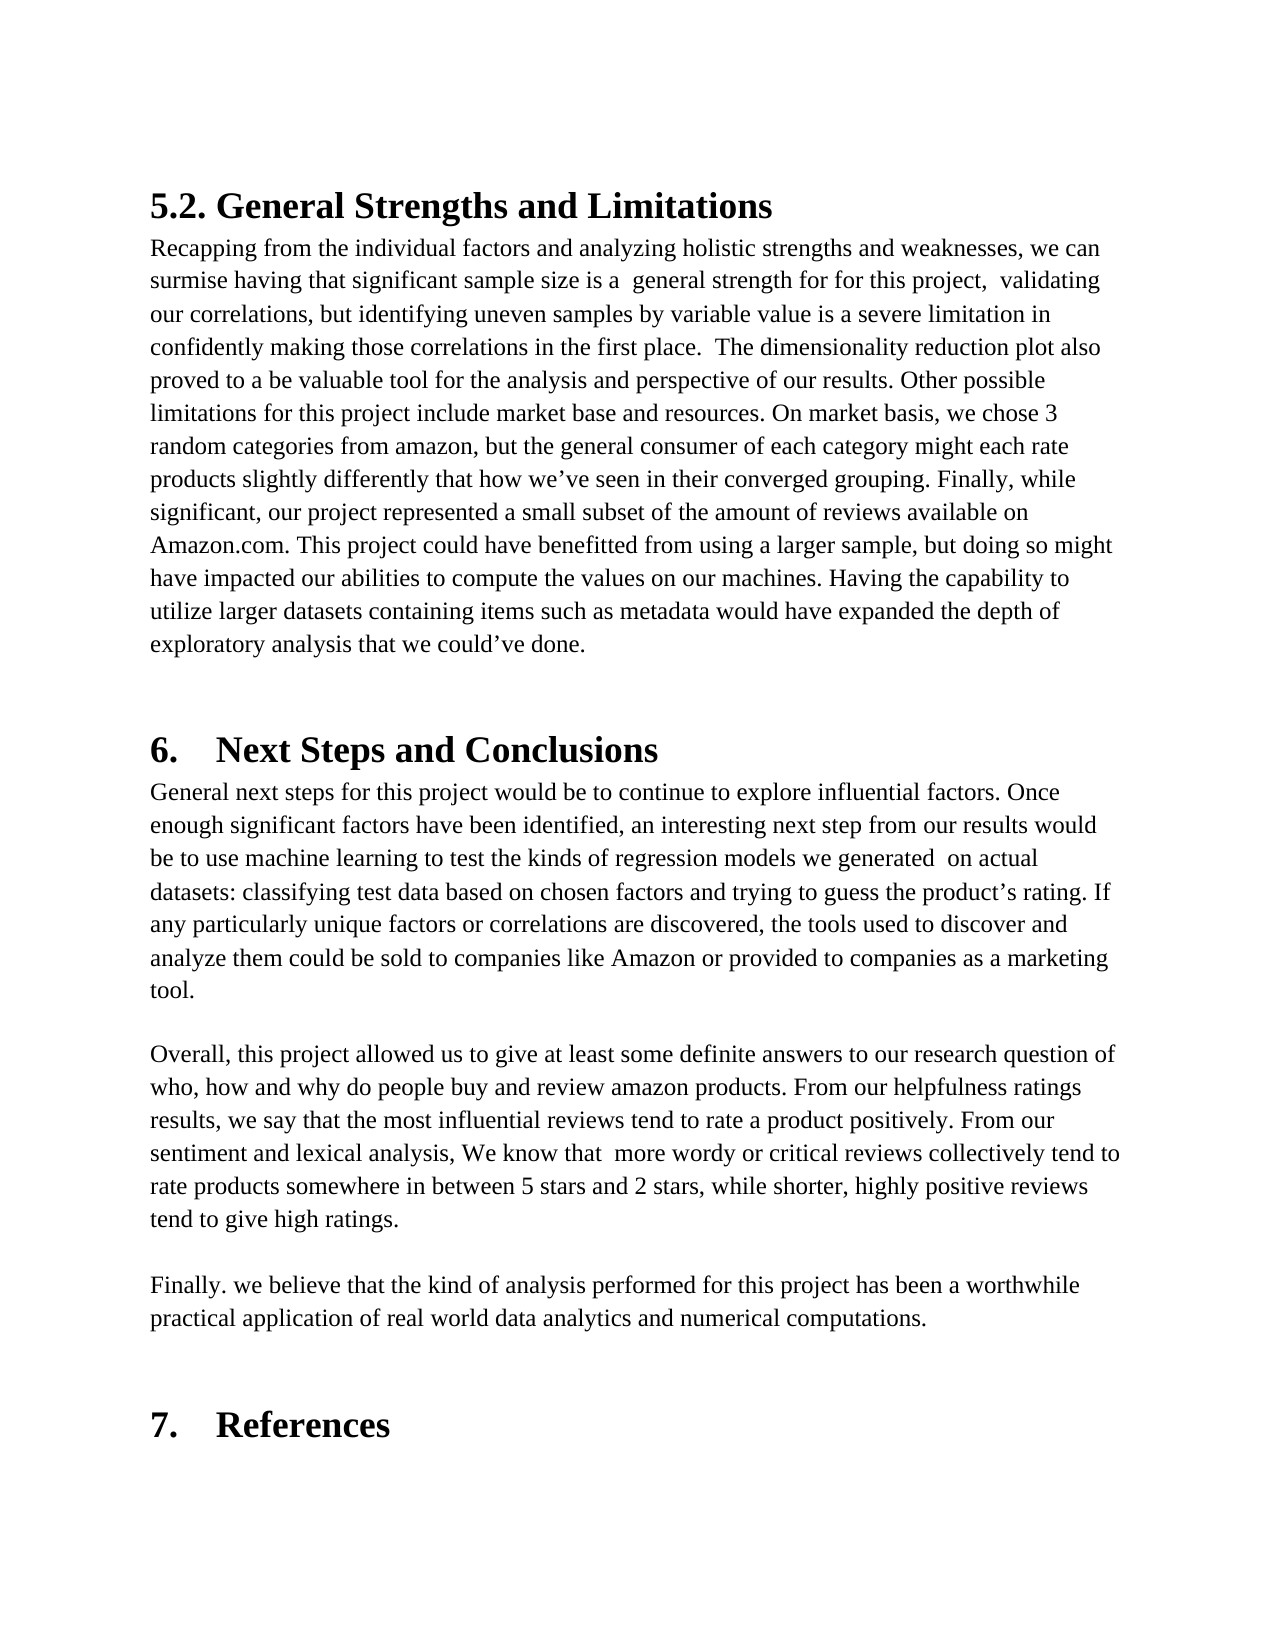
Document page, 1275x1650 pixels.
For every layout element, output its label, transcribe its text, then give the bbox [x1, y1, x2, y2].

text General next steps for this project would be to continue to explore influential factors. Once enough significant factors have been identified, an interesting next step from our results would be to use machine learning to test the kinds of regression models we generated on actual datasets: classifying test data based on chosen factors and trying to guess the product’s rating. If any particularly unique factors or correlations are discovered, the tools used to discover and analyze them could be sold to companies like Amazon or provided to companies as a marketing tool. [150, 777, 1125, 1004]
text 6. Next Steps and Conclusions [150, 728, 1125, 771]
text 7. References [150, 1402, 1125, 1445]
text Recapping from the individual factors and analyzing holistic strengths and weaknesses, we can surmise having that significant sample size is a general strength for for this project, validating our correlations, but identifying uneven samples by variable value is a severe limitation in confidently making those correlations in the first place. The dimensionality reduction plot also proved to a be valuable tool for the analysis and perspective of our results. Other possible limitations for this project include market base and resources. On market basis, we chose 3 random categories from amazon, but the general consumer of each category might each rate products slightly differently that how we’ve seen in their converged grouping. Finally, while significant, our project represented a small subset of the amount of reviews available on Amazon.com. This project could have benefitted from using a larger sample, but doing so might have impacted our abilities to compute the values on our machines. Having the capability to utilize larger datasets containing items such as metadata would have expanded the depth of exploratory analysis that we could’ve done. [150, 233, 1125, 658]
text Overall, this project allowed us to give at least some definite answers to our research question of who, how and why do people buy and review amazon products. From our helpfulness ratings results, we say that the most influential reviews tend to rate a product positively. From our sentiment and lexical analysis, We know that more wordy or critical reviews collectively tend to rate products somewhere in between 5 stars and 2 stars, while shorter, highly positive reviews tend to give high ratings. [150, 1039, 1125, 1233]
text 5.2. General Strengths and Limitations [150, 183, 1125, 226]
text Finally. we believe that the kind of analysis performed for this project has been a worthwhile practical application of real world data analytics and numerical computations. [150, 1270, 1125, 1332]
